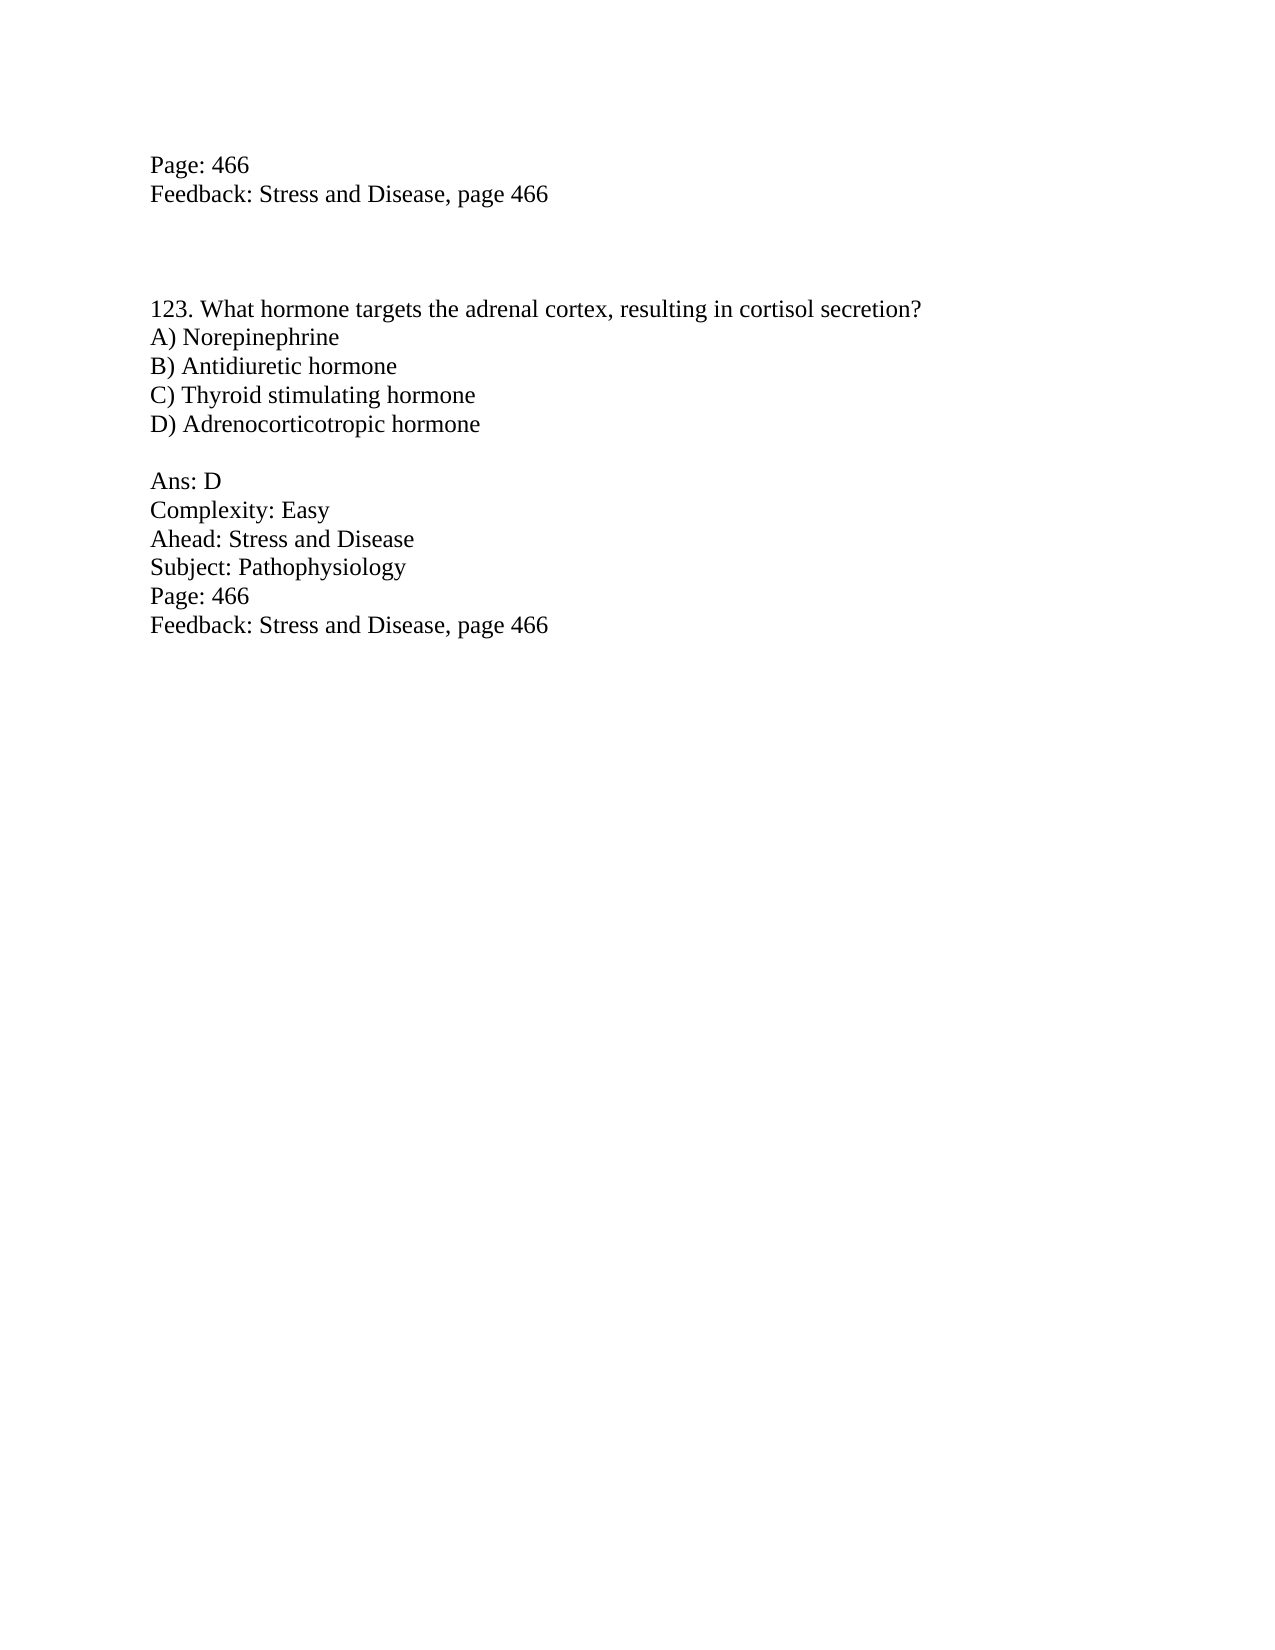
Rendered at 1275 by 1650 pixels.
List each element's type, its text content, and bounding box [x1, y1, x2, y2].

text Complexity: Easy [150, 495, 1125, 524]
text 123. What hormone targets the adrenal cortex, resulting in cortisol secretion? [150, 294, 1125, 322]
text Feedback: Stress and Disease, page 466 [150, 610, 1125, 639]
text C) Thyroid stimulating hormone [150, 380, 1125, 409]
text D) Adrenocorticotropic hormone [150, 409, 1125, 437]
text Page: 466 [150, 581, 1125, 610]
text B) Antidiuretic hormone [150, 351, 1125, 380]
text Feedback: Stress and Disease, page 466 [150, 179, 1125, 207]
text Ans: D [150, 466, 1125, 495]
text A) Norepinephrine [150, 322, 1125, 351]
text Page: 466 [150, 150, 1125, 179]
text Subject: Pathophysiology [150, 552, 1125, 581]
text Ahead: Stress and Disease [150, 524, 1125, 552]
